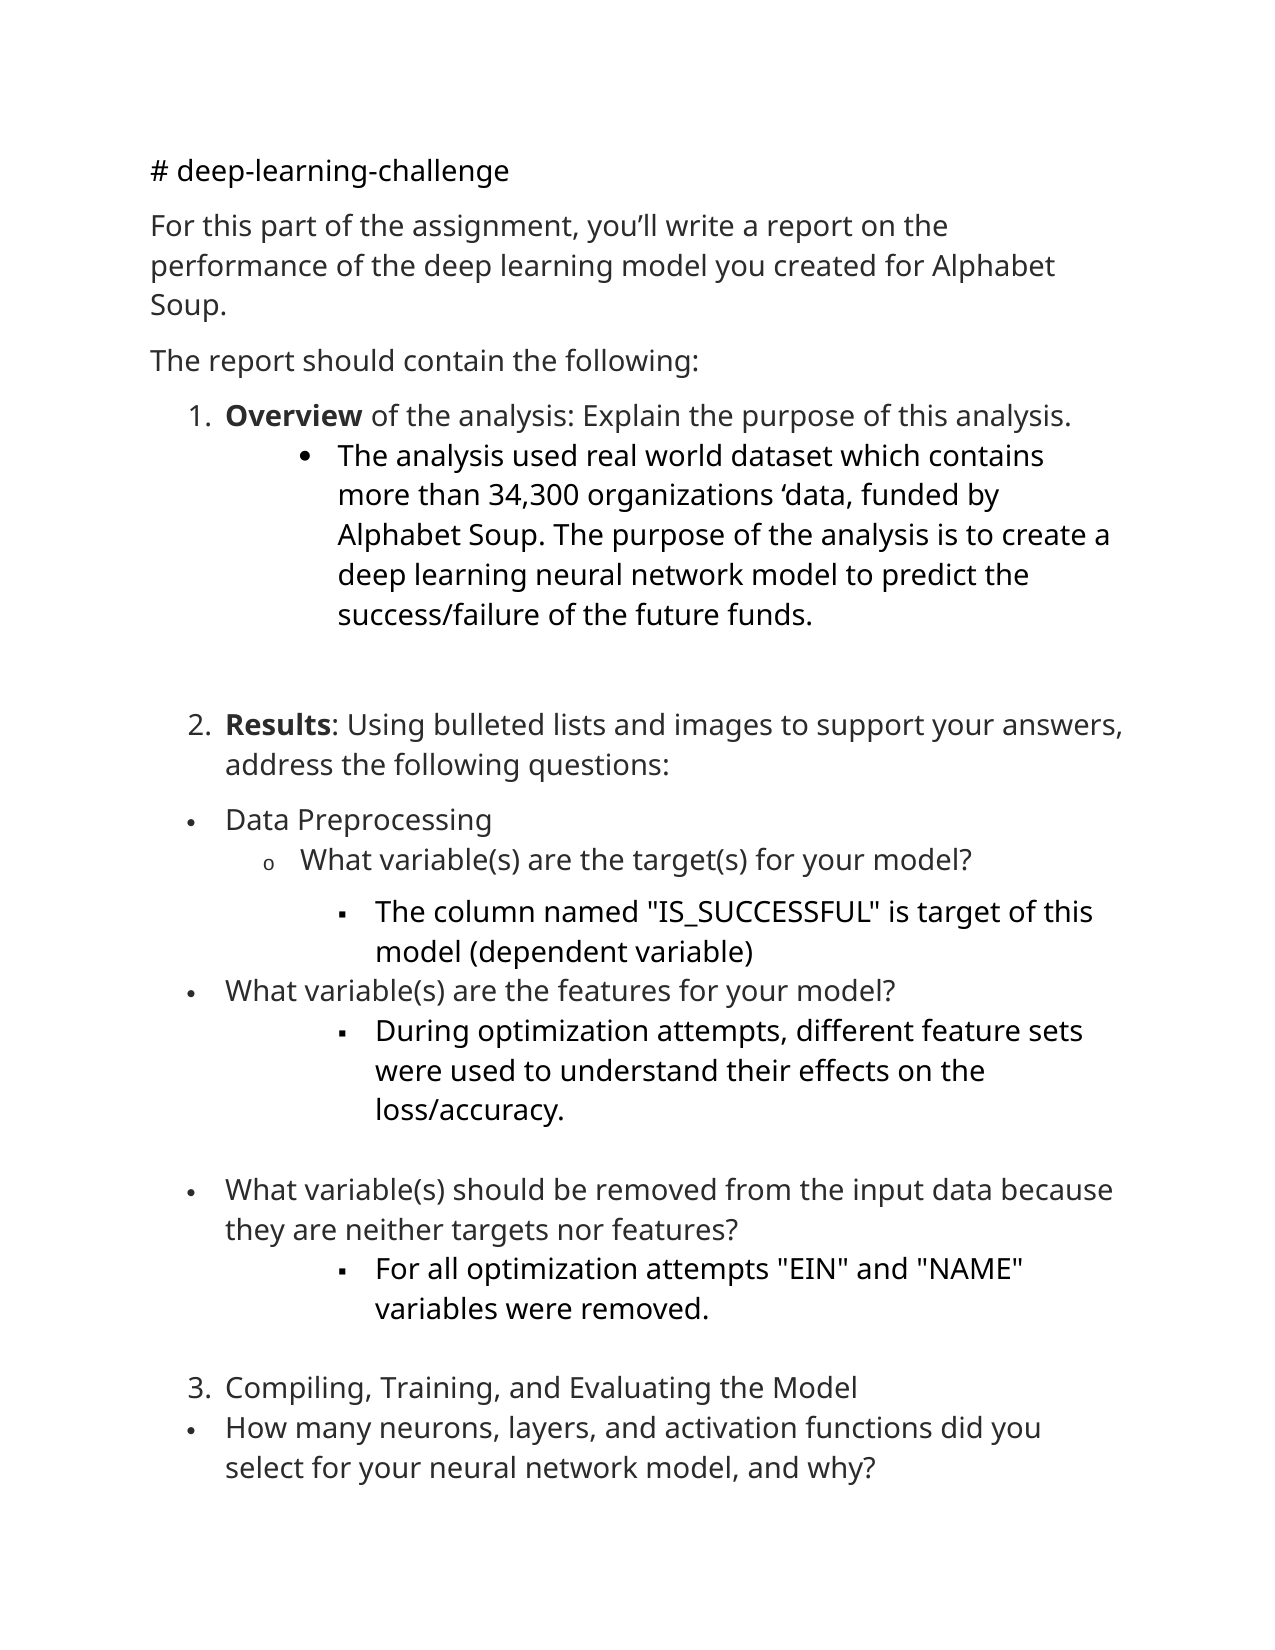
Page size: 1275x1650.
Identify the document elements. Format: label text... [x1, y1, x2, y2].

list What variable(s) are the features for your model? [187, 971, 1125, 1010]
list The column named "IS_SUCCESSFUL" is target of this model (dependent variable) [337, 891, 1125, 971]
list How many neurons, layers, and activation functions did you select for your neural network model, and why? [187, 1407, 1125, 1487]
text # deep-learning-challenge [150, 150, 1125, 190]
list What variable(s) are the target(s) for your model? [262, 839, 1125, 879]
list Overview of the analysis: Explain the purpose of this analysis. [187, 395, 1125, 435]
list What variable(s) should be removed from the input data because they are neither targets nor features? [187, 1169, 1125, 1248]
text For this part of the assignment, you’ll write a report on the performance of the deep learning model you created for Alphabet Soup. [150, 205, 1125, 324]
list For all optimization attempts "EIN" and "NAME" variables were removed. [337, 1248, 1125, 1328]
list Results: Using bulleted lists and images to support your answers, address the following questions: [187, 704, 1125, 784]
list The analysis used real world dataset which contains more than 34,300 organizations ‘data, funded by Alphabet Soup. The purpose of the analysis is to create a deep learning neural network model to predict the success/failure of the future funds. [300, 435, 1125, 633]
text The report should contain the following: [150, 340, 1125, 380]
list During optimization attempts, different feature sets were used to understand their effects on the loss/accuracy. [337, 1010, 1125, 1129]
list Data Preprocessing [187, 799, 1125, 839]
list Compiling, Training, and Evaluating the Model [187, 1367, 1125, 1407]
